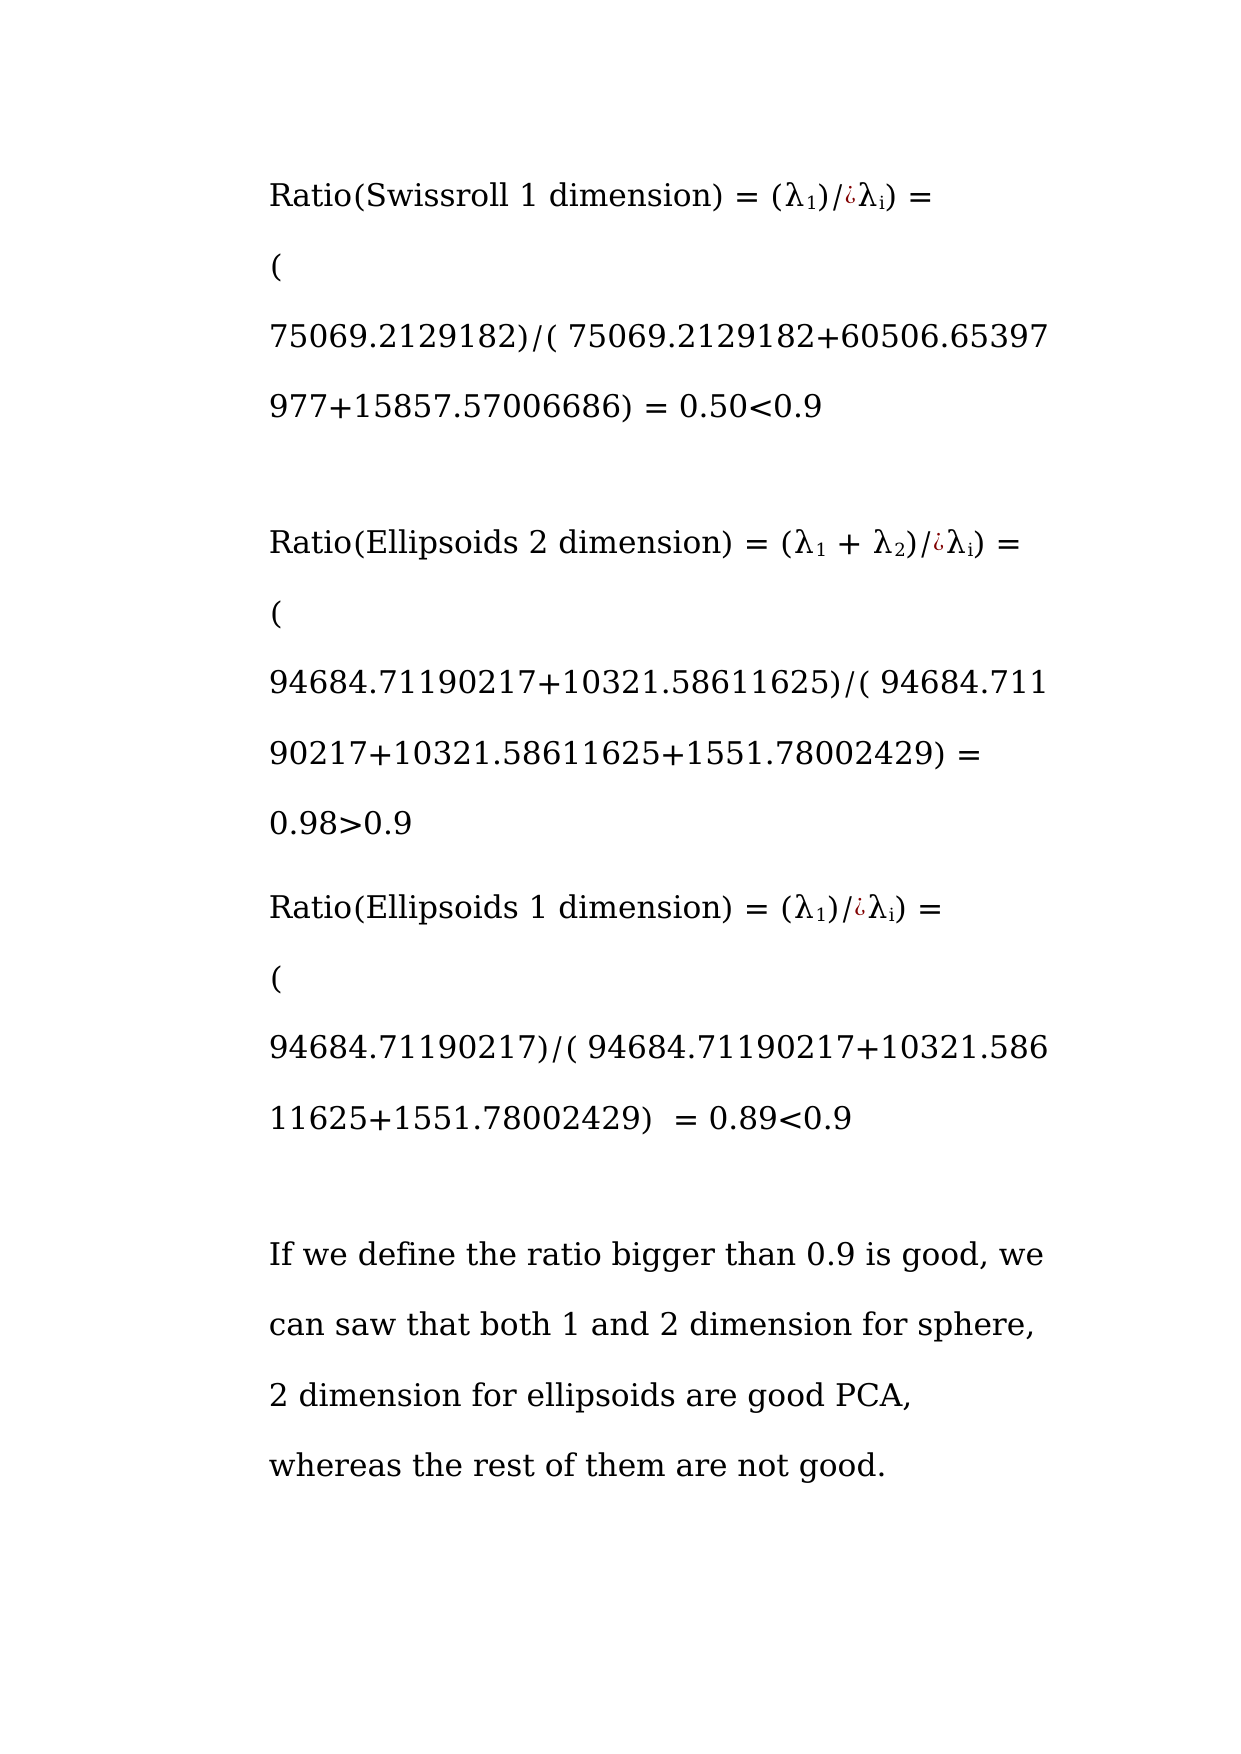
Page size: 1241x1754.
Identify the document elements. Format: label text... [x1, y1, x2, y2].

list Ratio(Swissroll 1 dimension) = (λ1)/λi) = (75069.2129182)/( 75069.2129182+60506.65397977+15857.57006686) = 0.50<0.9 [269, 162, 1053, 437]
list If we define the ratio bigger than 0.9 is good, we can saw that both 1 and 2 dimension for sphere, 2 dimension for ellipsoids are good PCA, whereas the rest of them are not good. [269, 1221, 1053, 1496]
list Ratio(Ellipsoids 2 dimension) = (λ1 + λ2)/λi) = (94684.71190217+10321.58611625)/( 94684.71190217+10321.58611625+1551.78002429) = 0.98>0.9 [269, 509, 1053, 854]
list Ratio(Ellipsoids 1 dimension) = (λ1)/λi) = (94684.71190217)/( 94684.71190217+10321.58611625+1551.78002429) = 0.89<0.9 [269, 874, 1053, 1149]
